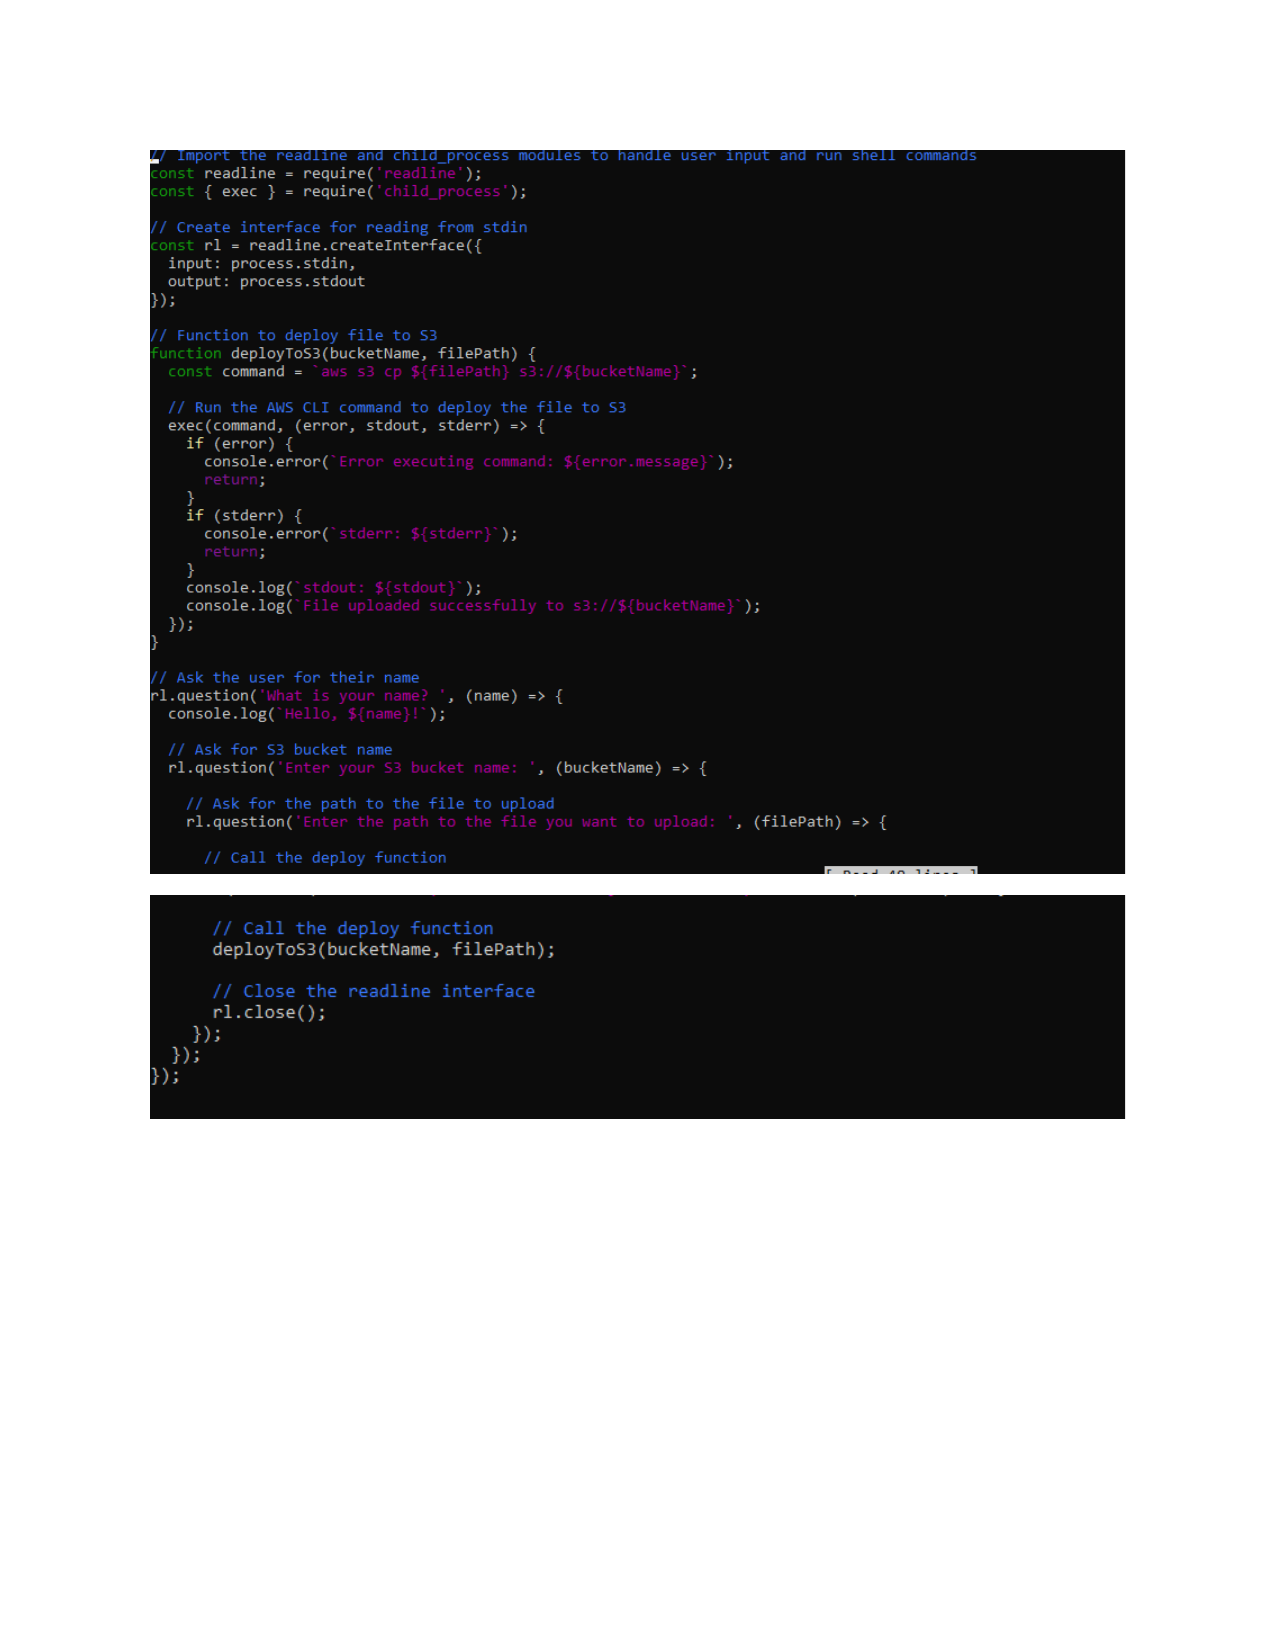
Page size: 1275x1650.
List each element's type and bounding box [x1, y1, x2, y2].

picture [150, 895, 1125, 1119]
picture [150, 150, 1125, 874]
